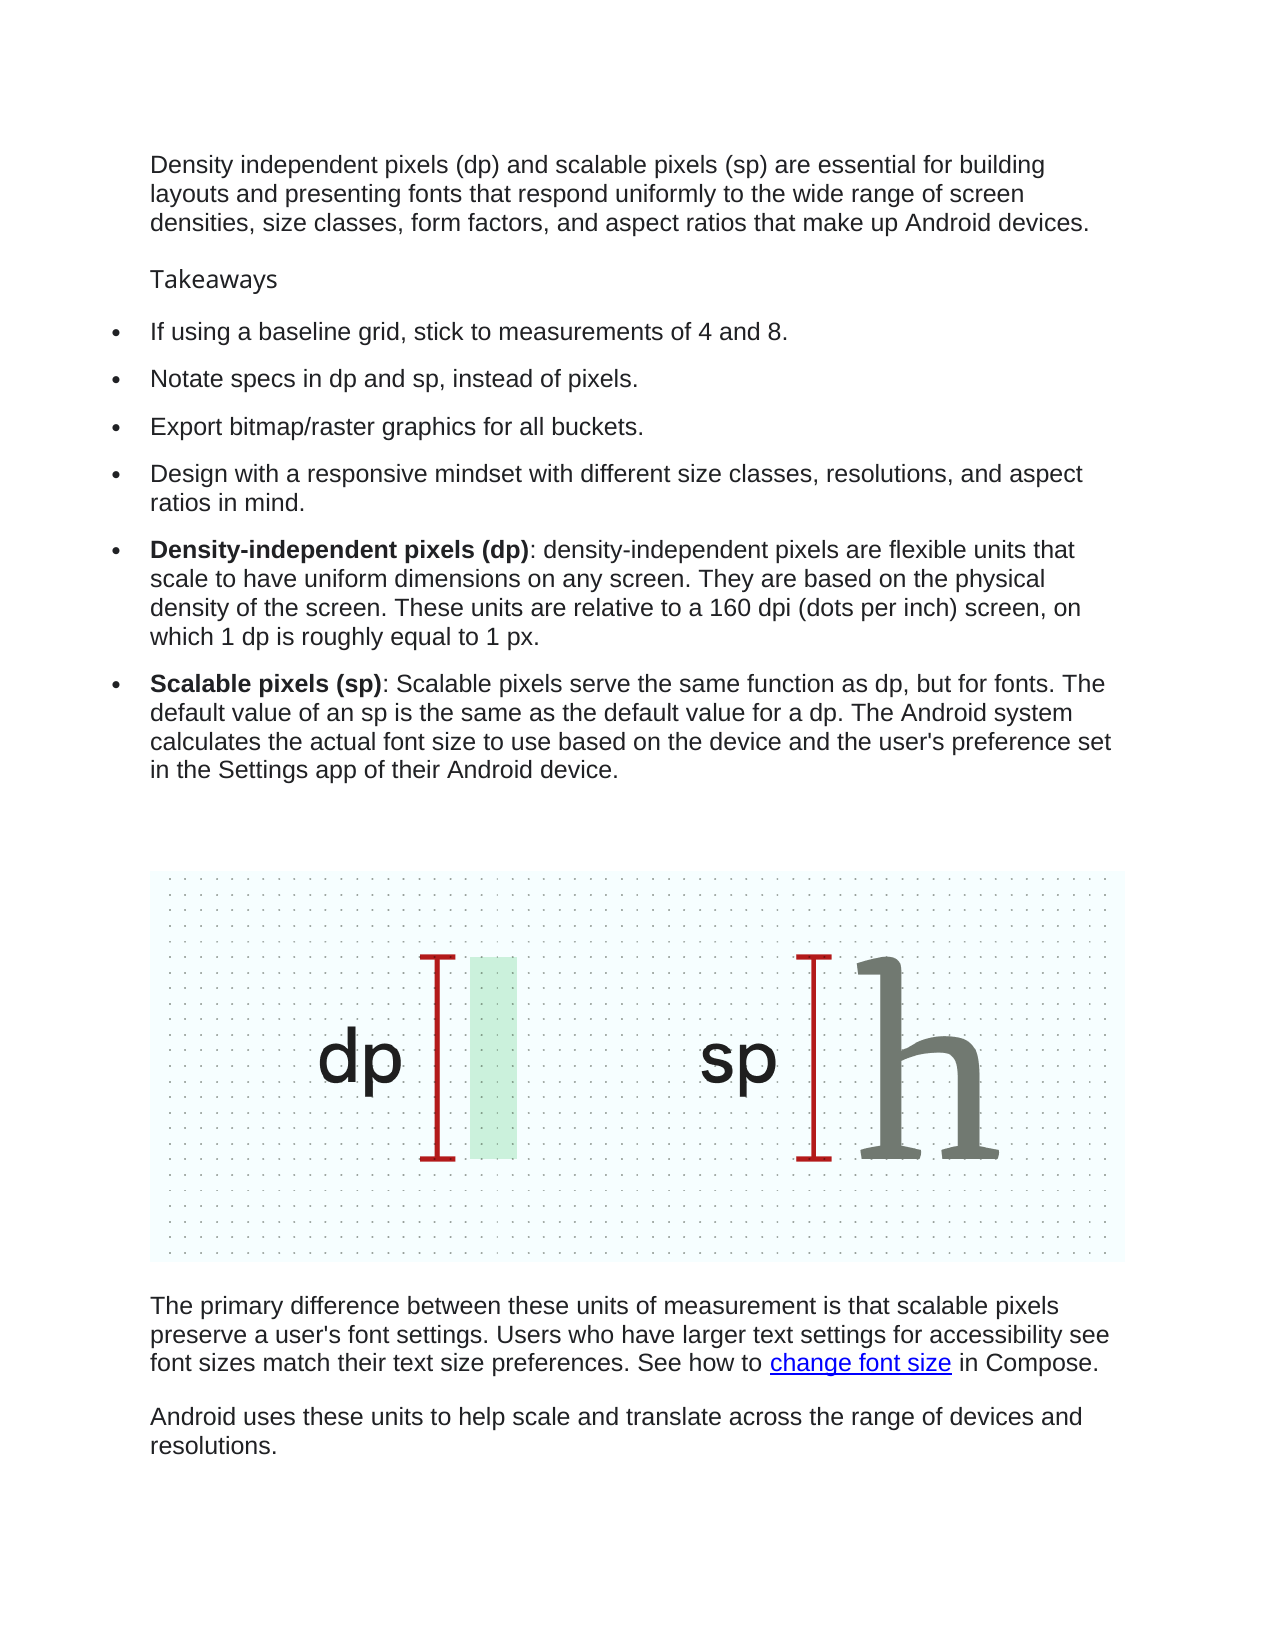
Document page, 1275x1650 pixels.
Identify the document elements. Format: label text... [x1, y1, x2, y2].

list Design with a responsive mindset with different size classes, resolutions, and aspect ratios in mind. [112, 459, 1125, 517]
list Notate specs in dp and sp, instead of pixels. [112, 364, 1125, 393]
list Scalable pixels (sp): Scalable pixels serve the same function as dp, but for fonts. The default value of an sp is the same as the default value for a dp. The Android system calculates the actual font size to use based on the device and the user's preference set in the Settings app of their Android device. [112, 669, 1125, 784]
list Export bitmap/raster graphics for all buckets. [112, 412, 1125, 441]
text Density independent pixels (dp) and scalable pixels (sp) are essential for building layouts and presenting fonts that respond uniformly to the wide range of screen densities, size classes, form factors, and aspect ratios that make up Android devices. [150, 150, 1125, 236]
subtitle Takeaways [150, 261, 1125, 295]
text The primary difference between these units of measurement is that scalable pixels preserve a user's font settings. Users who have larger text settings for accessibility see font sizes match their text size preferences. See how to change font size in Compose. [150, 1291, 1125, 1377]
list Density-independent pixels (dp): density-independent pixels are flexible units that scale to have uniform dimensions on any screen. They are based on the physical density of the screen. These units are relative to a 160 dpi (dots per inch) screen, on which 1 dp is roughly equal to 1 px. [112, 536, 1125, 651]
list If using a baseline grid, stick to measurements of 4 and 8. [112, 317, 1125, 346]
picture [150, 871, 1125, 1262]
text Android uses these units to help scale and translate across the range of devices and resolutions. [150, 1402, 1125, 1460]
